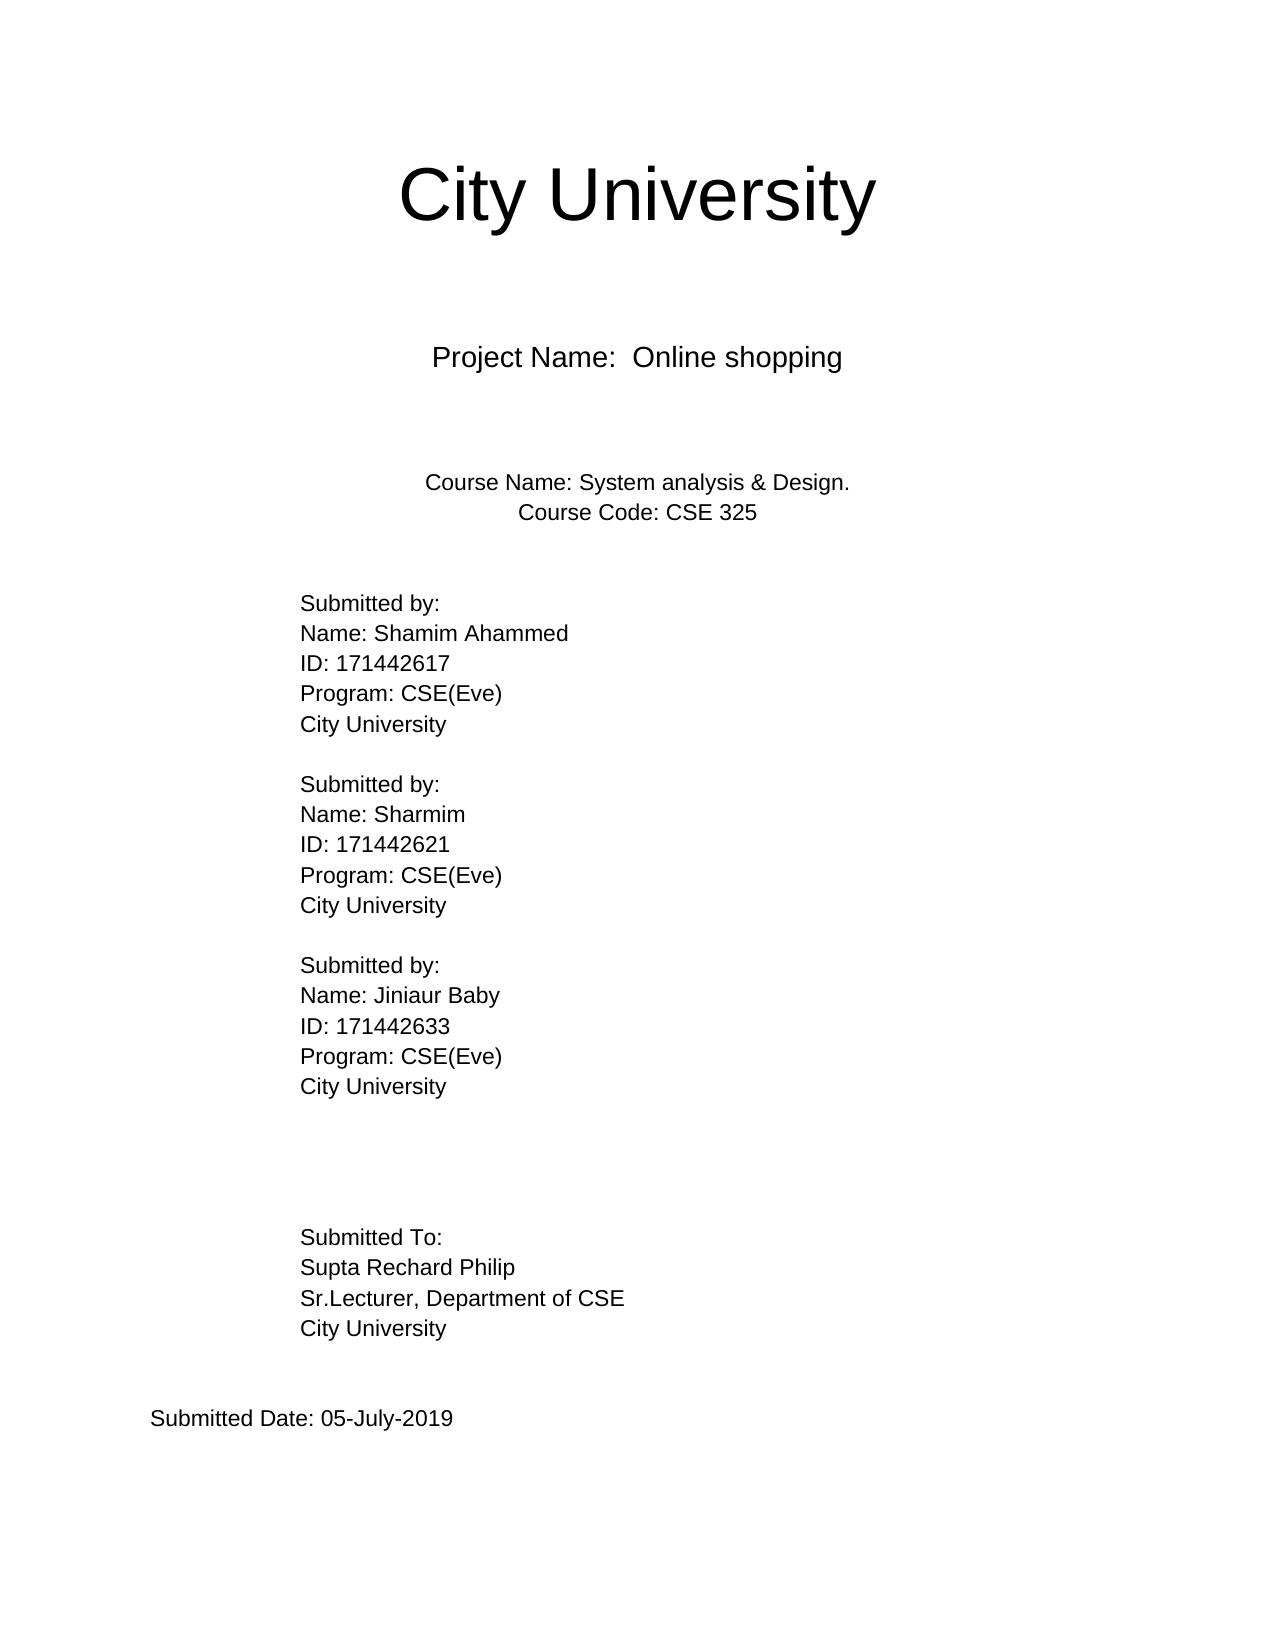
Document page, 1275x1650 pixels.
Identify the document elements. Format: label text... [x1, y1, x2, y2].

text Course Name: System analysis & Design. [150, 469, 1125, 495]
text Project Name: Online shopping [150, 340, 1125, 373]
text City University [225, 1073, 1125, 1099]
text Submitted Date: 05-July-2019 [150, 1405, 1125, 1432]
text Name: Sharmim [150, 801, 1125, 828]
text Program: CSE(Eve) [225, 1043, 1125, 1069]
text Program: CSE(Eve) [225, 680, 1125, 707]
text Supta Rechard Philip [150, 1254, 1125, 1281]
text Submitted by: [225, 952, 1125, 979]
text Submitted by: [225, 590, 1125, 616]
text Name: Jiniaur Baby [150, 982, 1125, 1009]
text Submitted by: [225, 771, 1125, 797]
text ID: 171442621 [225, 831, 1125, 858]
text Submitted To: [225, 1224, 1125, 1251]
text City University [225, 711, 1125, 737]
text Name: Shamim Ahammed [150, 620, 1125, 646]
text City University [225, 892, 1125, 918]
text City University [225, 1315, 1125, 1341]
text Program: CSE(Eve) [225, 862, 1125, 888]
text City University [150, 150, 1125, 236]
text Sr.Lecturer, Department of CSE [150, 1284, 1125, 1311]
text Course Code: CSE 325 [150, 499, 1125, 526]
text ID: 171442617 [225, 650, 1125, 677]
text ID: 171442633 [225, 1013, 1125, 1039]
